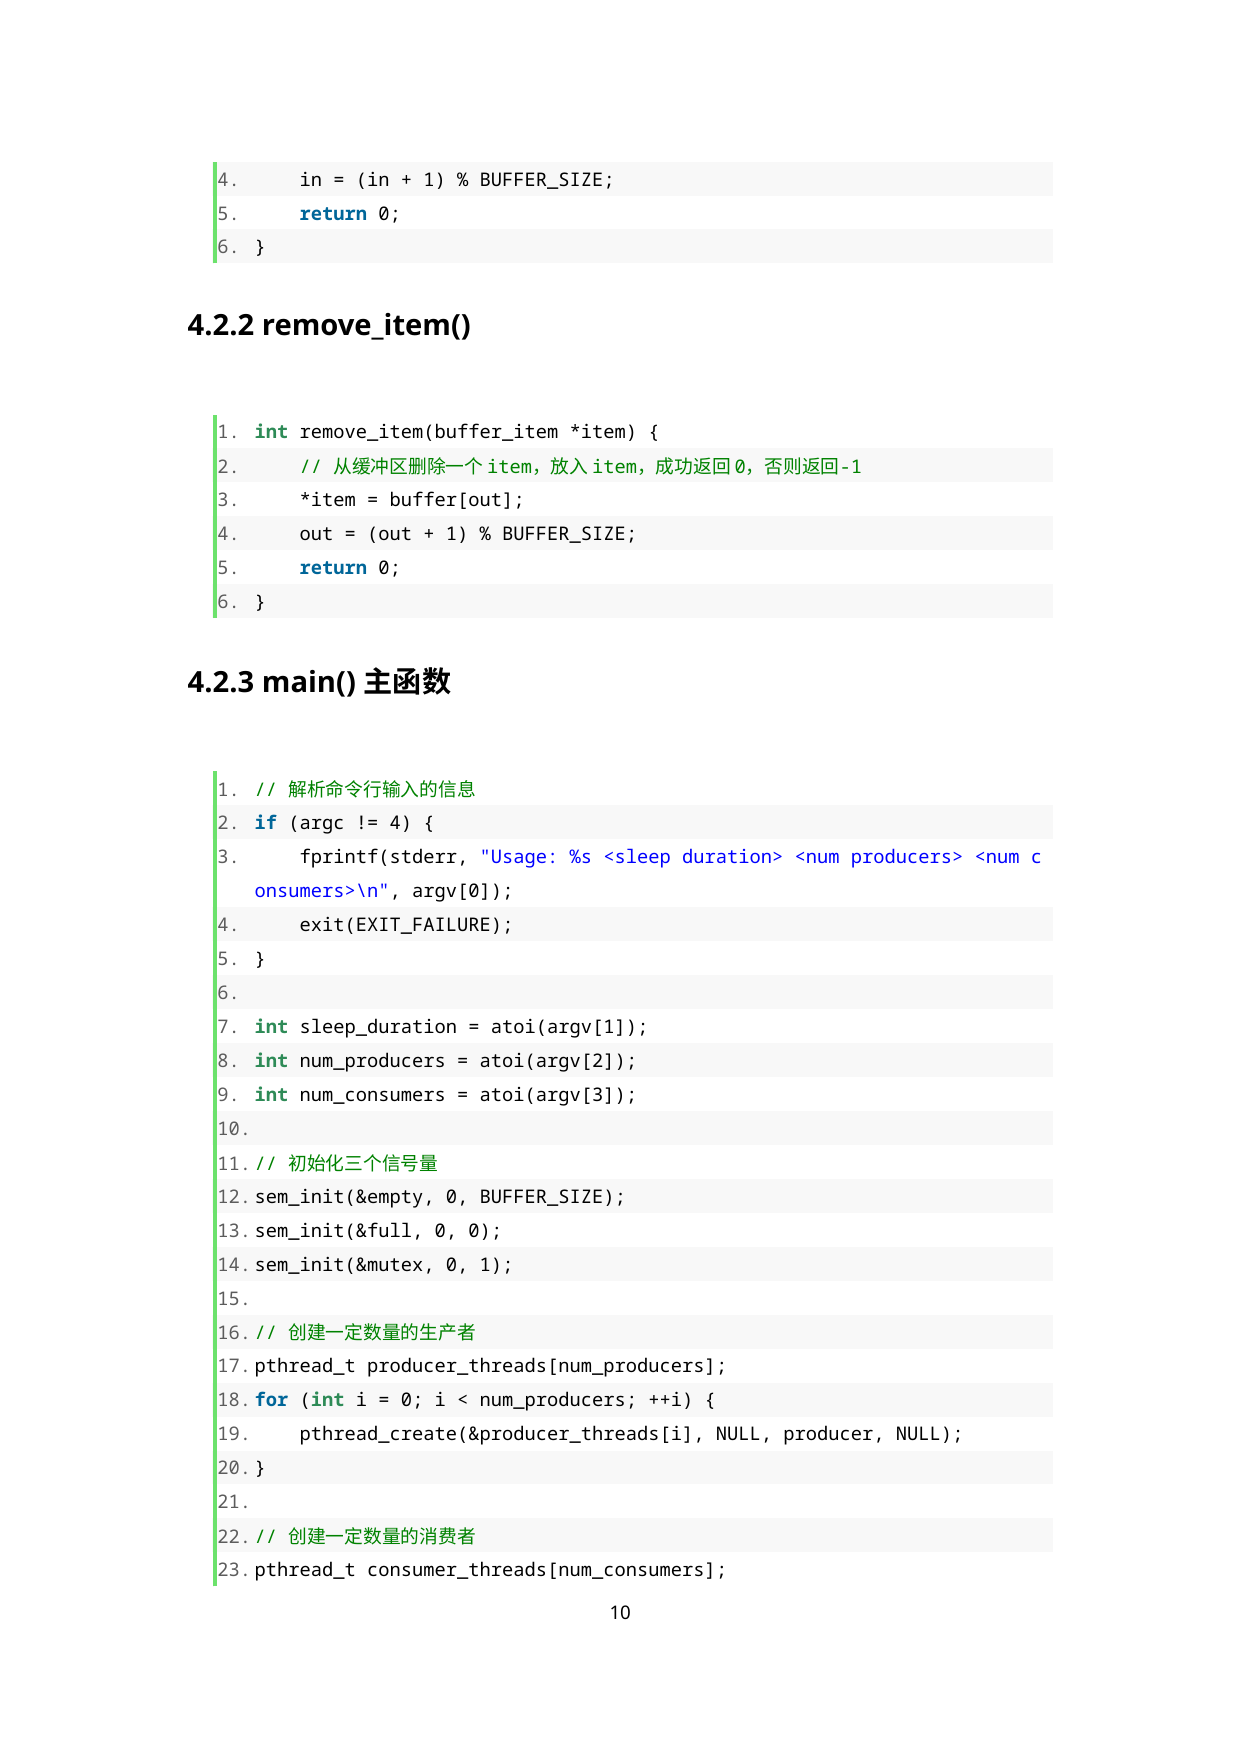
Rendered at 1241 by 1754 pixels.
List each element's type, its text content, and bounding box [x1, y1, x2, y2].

list fprintf(stderr, "Usage: %s <sleep duration> <num producers> <num consumers>\n", argv[0]); [217, 839, 1053, 907]
list int num_consumers = atoi(argv[3]); [217, 1077, 1053, 1111]
list int remove_item(buffer_item *item) { [212, 414, 1053, 448]
list int num_producers = atoi(argv[2]); [217, 1043, 1053, 1077]
list sem_init(&mutex, 0, 1); [217, 1247, 1053, 1281]
list pthread_t consumer_threads[num_consumers]; [217, 1552, 1053, 1586]
list // 创建一定数量的消费者 [217, 1518, 1053, 1552]
list } [217, 584, 1053, 618]
list out = (out + 1) % BUFFER_SIZE; [217, 516, 1053, 550]
list } [217, 941, 1053, 975]
list } [217, 229, 1053, 263]
subtitle 4.2.2 remove_item() [187, 291, 1053, 358]
list int sleep_duration = atoi(argv[1]); [217, 1009, 1053, 1043]
list sem_init(&full, 0, 0); [217, 1213, 1053, 1247]
list if (argc != 4) { [217, 805, 1053, 839]
list return 0; [217, 550, 1053, 584]
list } [217, 1451, 1053, 1484]
list // 初始化三个信号量 [217, 1145, 1053, 1179]
subtitle 4.2.3 main() 主函数 [187, 645, 1053, 713]
list sem_init(&empty, 0, BUFFER_SIZE); [217, 1179, 1053, 1213]
list // 从缓冲区删除一个item，放入item，成功返回0，否则返回-1 [217, 448, 1053, 482]
list pthread_t producer_threads[num_producers]; [217, 1349, 1053, 1383]
list in = (in + 1) % BUFFER_SIZE; [217, 162, 1053, 196]
list // 解析命令行输入的信息 [217, 771, 1053, 805]
list exit(EXIT_FAILURE); [217, 907, 1053, 941]
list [217, 1383, 1053, 1417]
list *item = buffer[out]; [217, 482, 1053, 516]
list // 创建一定数量的生产者 [217, 1315, 1053, 1349]
list return 0; [217, 196, 1053, 229]
list pthread_create(&producer_threads[i], NULL, producer, NULL); [217, 1417, 1053, 1451]
